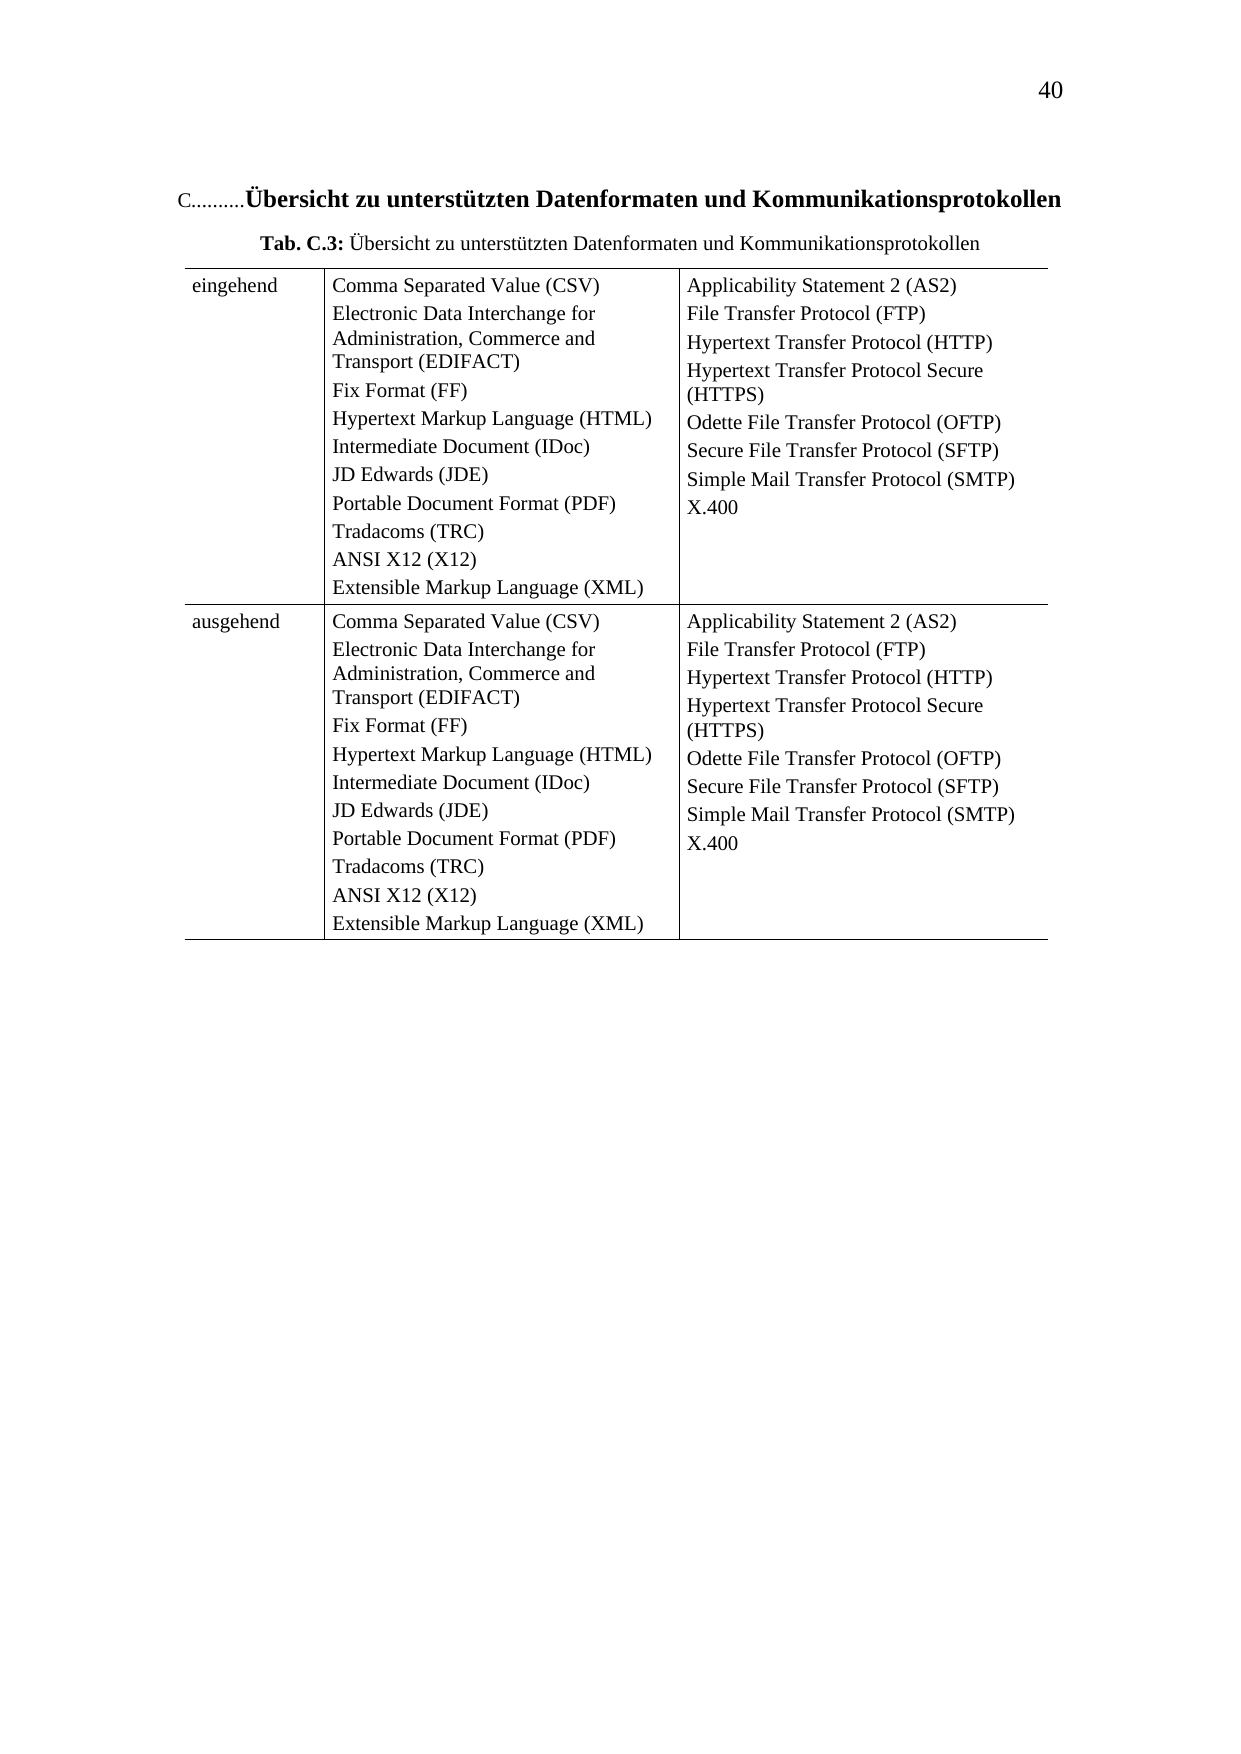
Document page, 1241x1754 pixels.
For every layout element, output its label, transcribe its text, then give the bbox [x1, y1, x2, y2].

table_cell Applicability Statement 2 (AS2) File Transfer Protocol (FTP) Hypertext Transfer Protocol (HTTP) Hypertext Transfer Protocol Secure (HTTPS) Odette File Transfer Protocol (OFTP) Secure File Transfer Protocol (SFTP) Simple Mail Transfer Protocol (SMTP) X.400 [680, 605, 1048, 939]
table_header Applicability Statement 2 (AS2) File Transfer Protocol (FTP) Hypertext Transfer Protocol (HTTP) Hypertext Transfer Protocol Secure (HTTPS) Odette File Transfer Protocol (OFTP) Secure File Transfer Protocol (SFTP) Simple Mail Transfer Protocol (SMTP) X.400 [680, 269, 1048, 603]
subtitle Übersicht zu unterstützten Datenformaten und Kommunikationsprotokollen [177, 177, 1063, 215]
table_cell ausgehend [185, 605, 324, 939]
table_header Comma Separated Value (CSV) Electronic Data Interchange for Administration, Commerce and Transport (EDIFACT) Fix Format (FF) Hypertext Markup Language (HTML) Intermediate Document (IDoc) JD Edwards (JDE) Portable Document Format (PDF) Tradacoms (TRC) ANSI X12 (X12) Extensible Markup Language (XML) [325, 269, 679, 603]
table_header eingehend [185, 269, 324, 603]
table_cell Comma Separated Value (CSV) Electronic Data Interchange for Administration, Commerce and Transport (EDIFACT) Fix Format (FF) Hypertext Markup Language (HTML) Intermediate Document (IDoc) JD Edwards (JDE) Portable Document Format (PDF) Tradacoms (TRC) ANSI X12 (X12) Extensible Markup Language (XML) [325, 605, 679, 939]
